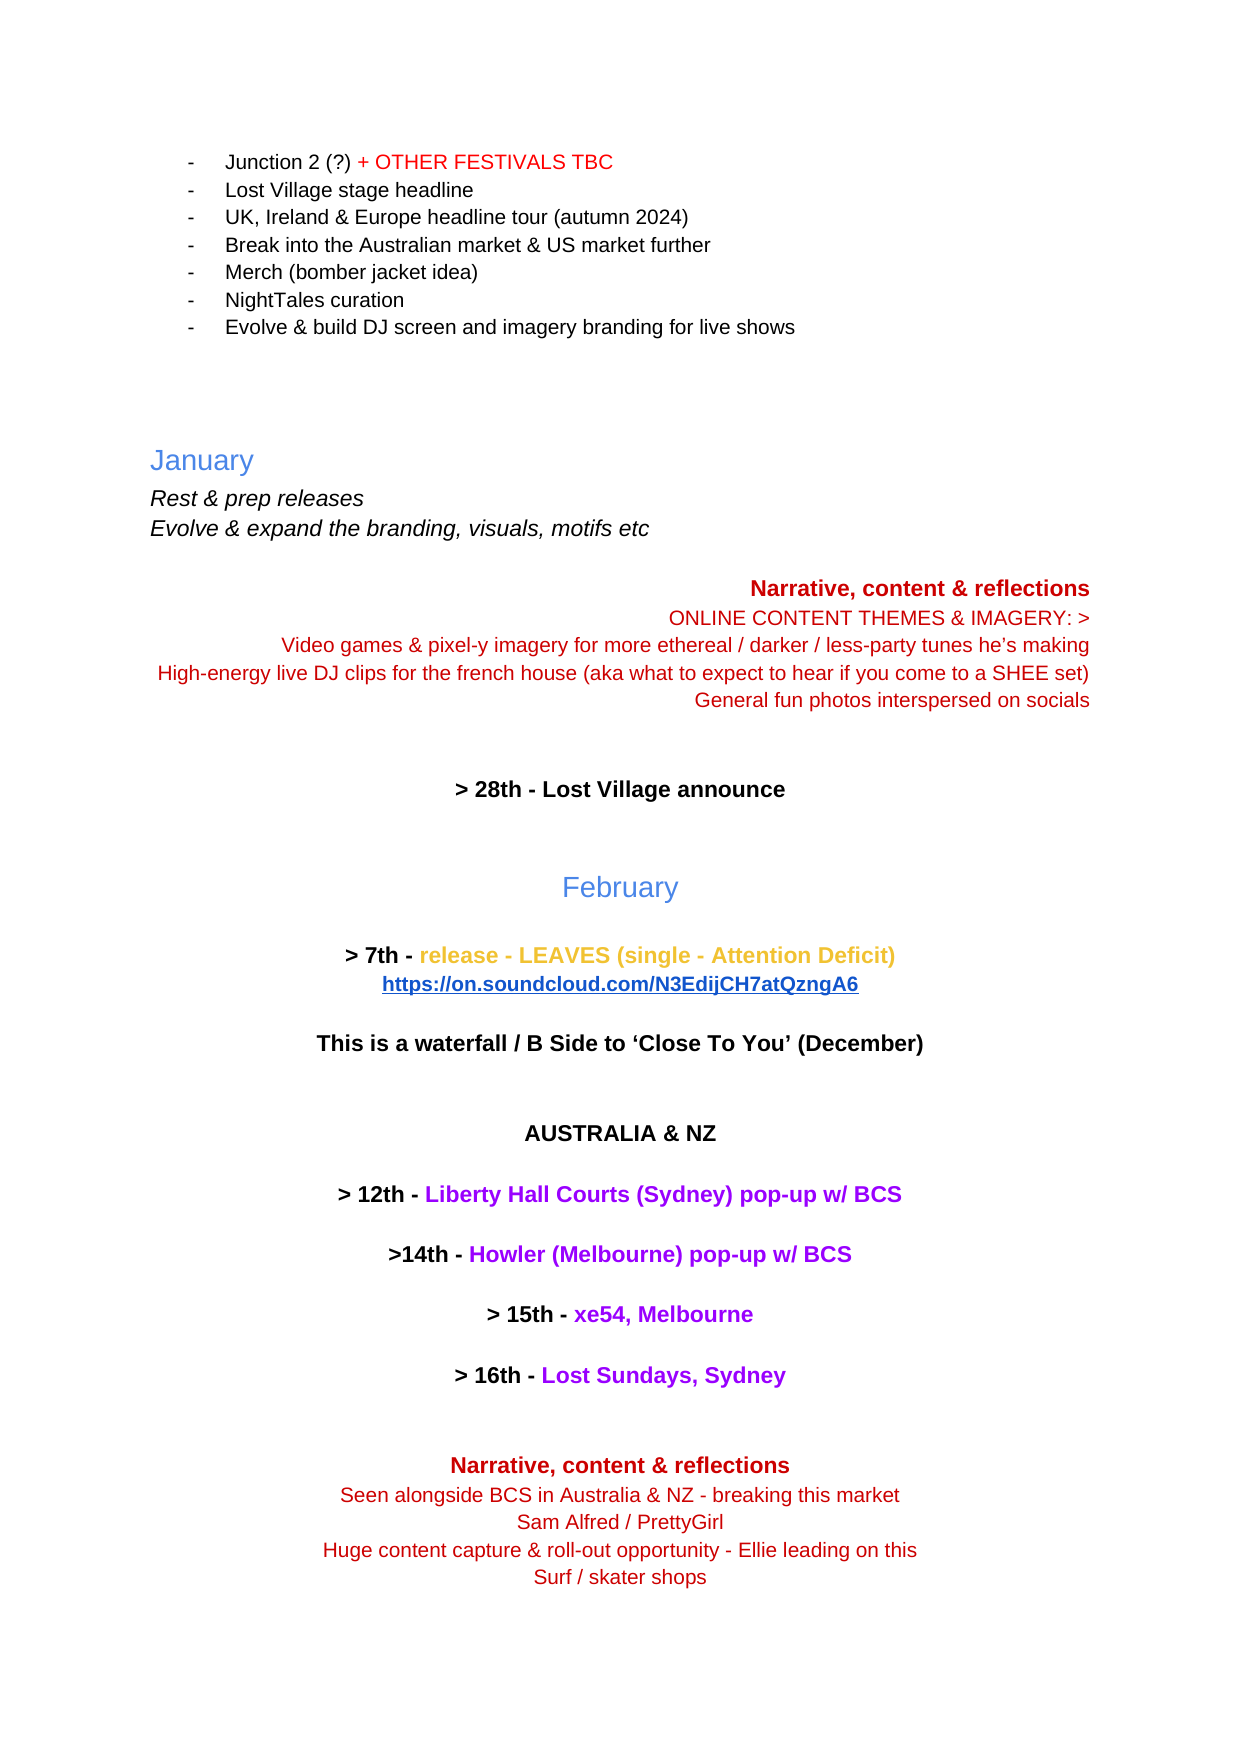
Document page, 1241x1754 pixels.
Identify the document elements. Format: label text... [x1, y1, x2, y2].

text General fun photos interspersed on socials [150, 688, 1090, 712]
list Lost Village stage headline [187, 177, 1090, 201]
text > 16th - Lost Sundays, Sydney [150, 1362, 1090, 1388]
text >14th - Howler (Melbourne) pop-up w/ BCS [150, 1241, 1090, 1267]
text Video games & pixel-y imagery for more ethereal / darker / less-party tunes he’s making [150, 633, 1090, 657]
text https://on.soundcloud.com/N3EdijCH7atQzngA6 [150, 972, 1090, 996]
list NightTales curation [187, 287, 1090, 311]
list Junction 2 (?) + OTHER FESTIVALS TBC [187, 150, 1090, 174]
text AUSTRALIA & NZ [150, 1120, 1090, 1147]
text > 7th - release - LEAVES (single - Attention Deficit) [150, 942, 1090, 968]
text ONLINE CONTENT THEMES & IMAGERY: > [150, 605, 1090, 629]
text > 12th - Liberty Hall Courts (Sydney) pop-up w/ BCS [150, 1181, 1090, 1207]
text Huge content capture & roll-out opportunity - Ellie leading on this [150, 1538, 1090, 1562]
list Merch (bomber jacket idea) [187, 260, 1090, 284]
text Narrative, content & reflections [150, 1452, 1090, 1479]
text Sam Alfred / PrettyGirl [150, 1510, 1090, 1534]
text > 28th - Lost Village announce [150, 776, 1090, 802]
text Surf / skater shops [150, 1565, 1090, 1589]
text Rest & prep releases [150, 484, 1090, 511]
subtitle January [150, 443, 1090, 476]
text High-energy live DJ clips for the french house (aka what to expect to hear if you come to a SHEE set) [150, 660, 1090, 684]
text This is a waterfall / B Side to ‘Close To You’ (December) [150, 1029, 1090, 1056]
list Evolve & build DJ screen and imagery branding for live shows [187, 315, 1090, 339]
text Evolve & expand the branding, visuals, motifs etc [150, 515, 1090, 541]
text Narrative, content & reflections [150, 575, 1090, 602]
list UK, Ireland & Europe headline tour (autumn 2024) [187, 205, 1090, 229]
subtitle February [150, 869, 1090, 903]
list Break into the Australian market & US market further [187, 232, 1090, 256]
text Seen alongside BCS in Australia & NZ - breaking this market [150, 1483, 1090, 1507]
text > 15th - xe54, Melbourne [150, 1301, 1090, 1328]
